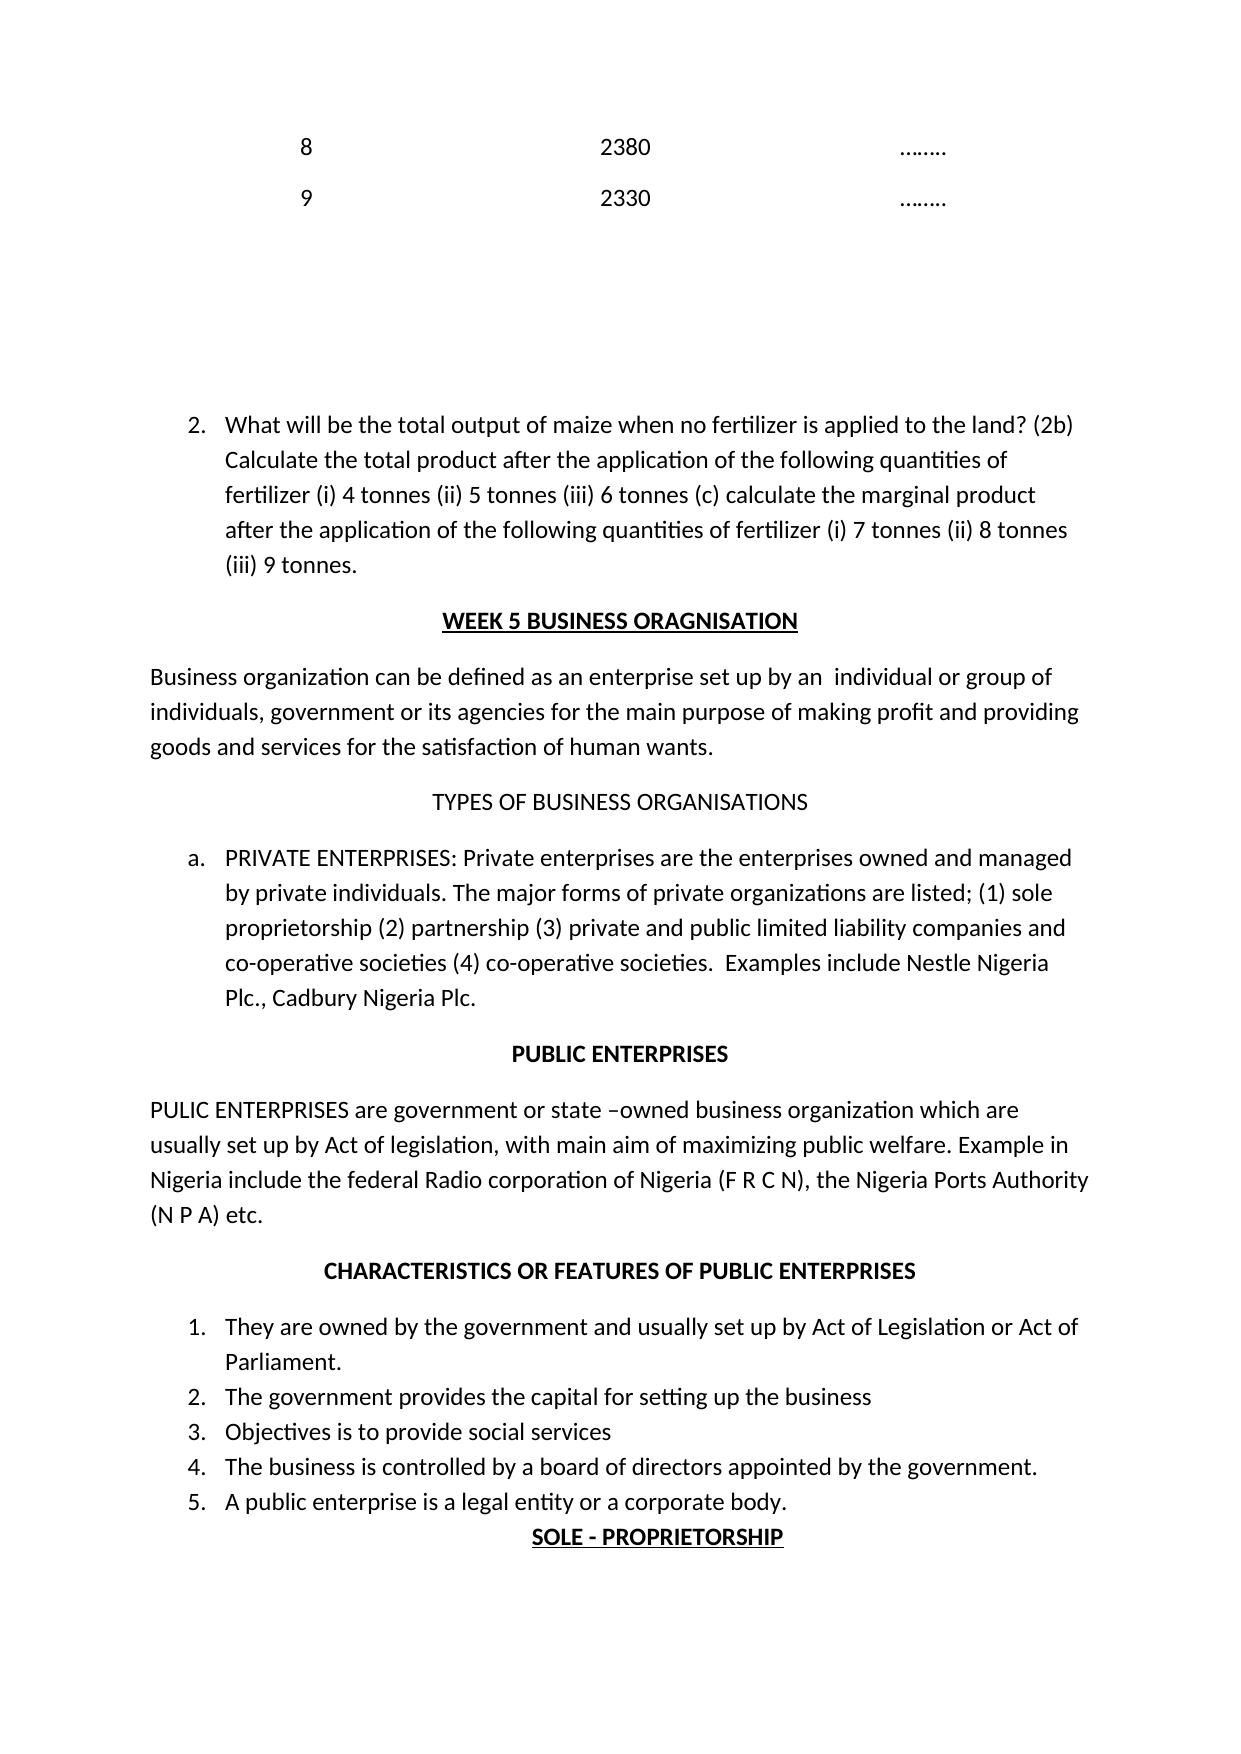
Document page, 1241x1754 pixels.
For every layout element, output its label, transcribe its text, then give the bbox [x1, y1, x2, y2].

list PRIVATE ENTERPRISES: Private enterprises are the enterprises owned and managed by private individuals. The major forms of private organizations are listed; (1) sole proprietorship (2) partnership (3) private and public limited liability companies and co-operative societies (4) co-operative societies. Examples include Nestle Nigeria Plc., Cadbury Nigeria Plc. [187, 842, 1090, 1013]
list The government provides the capital for setting up the business [187, 1381, 1090, 1411]
text Business organization can be defined as an enterprise set up by an individual or group of individuals, government or its agencies for the main purpose of making profit and providing goods and services for the satisfaction of human wants. [150, 661, 1090, 761]
text CHARACTERISTICS OR FEATURES OF PUBLIC ENTERPRISES [150, 1255, 1090, 1285]
text PULIC ENTERPRISES are government or state –owned business organization which are usually set up by Act of legislation, with main aim of maximizing public welfare. Example in Nigeria include the federal Radio corporation of Nigeria (F R C N), the Nigeria Ports Authority (N P A) etc. [150, 1094, 1090, 1229]
text 8 2380 …….. [187, 131, 1090, 162]
text PUBLIC ENTERPRISES [150, 1038, 1090, 1069]
text WEEK 5 BUSINESS ORAGNISATION [150, 605, 1090, 635]
list They are owned by the government and usually set up by Act of Legislation or Act of Parliament. [187, 1311, 1090, 1376]
list Objectives is to provide social services [187, 1416, 1090, 1446]
text 9 2330 …….. [187, 183, 1090, 213]
list A public enterprise is a legal entity or a corporate body. [187, 1486, 1090, 1516]
text TYPES OF BUSINESS ORGANISATIONS [150, 786, 1090, 817]
list What will be the total output of maize when no fertilizer is applied to the land? (2b) Calculate the total product after the application of the following quantities of fertilizer (i) 4 tonnes (ii) 5 tonnes (iii) 6 tonnes (c) calculate the marginal product after the application of the following quantities of fertilizer (i) 7 tonnes (ii) 8 tonnes (iii) 9 tonnes. [187, 409, 1090, 579]
list The business is controlled by a board of directors appointed by the government. [187, 1451, 1090, 1481]
list SOLE - PROPRIETORSHIP [225, 1521, 1090, 1551]
